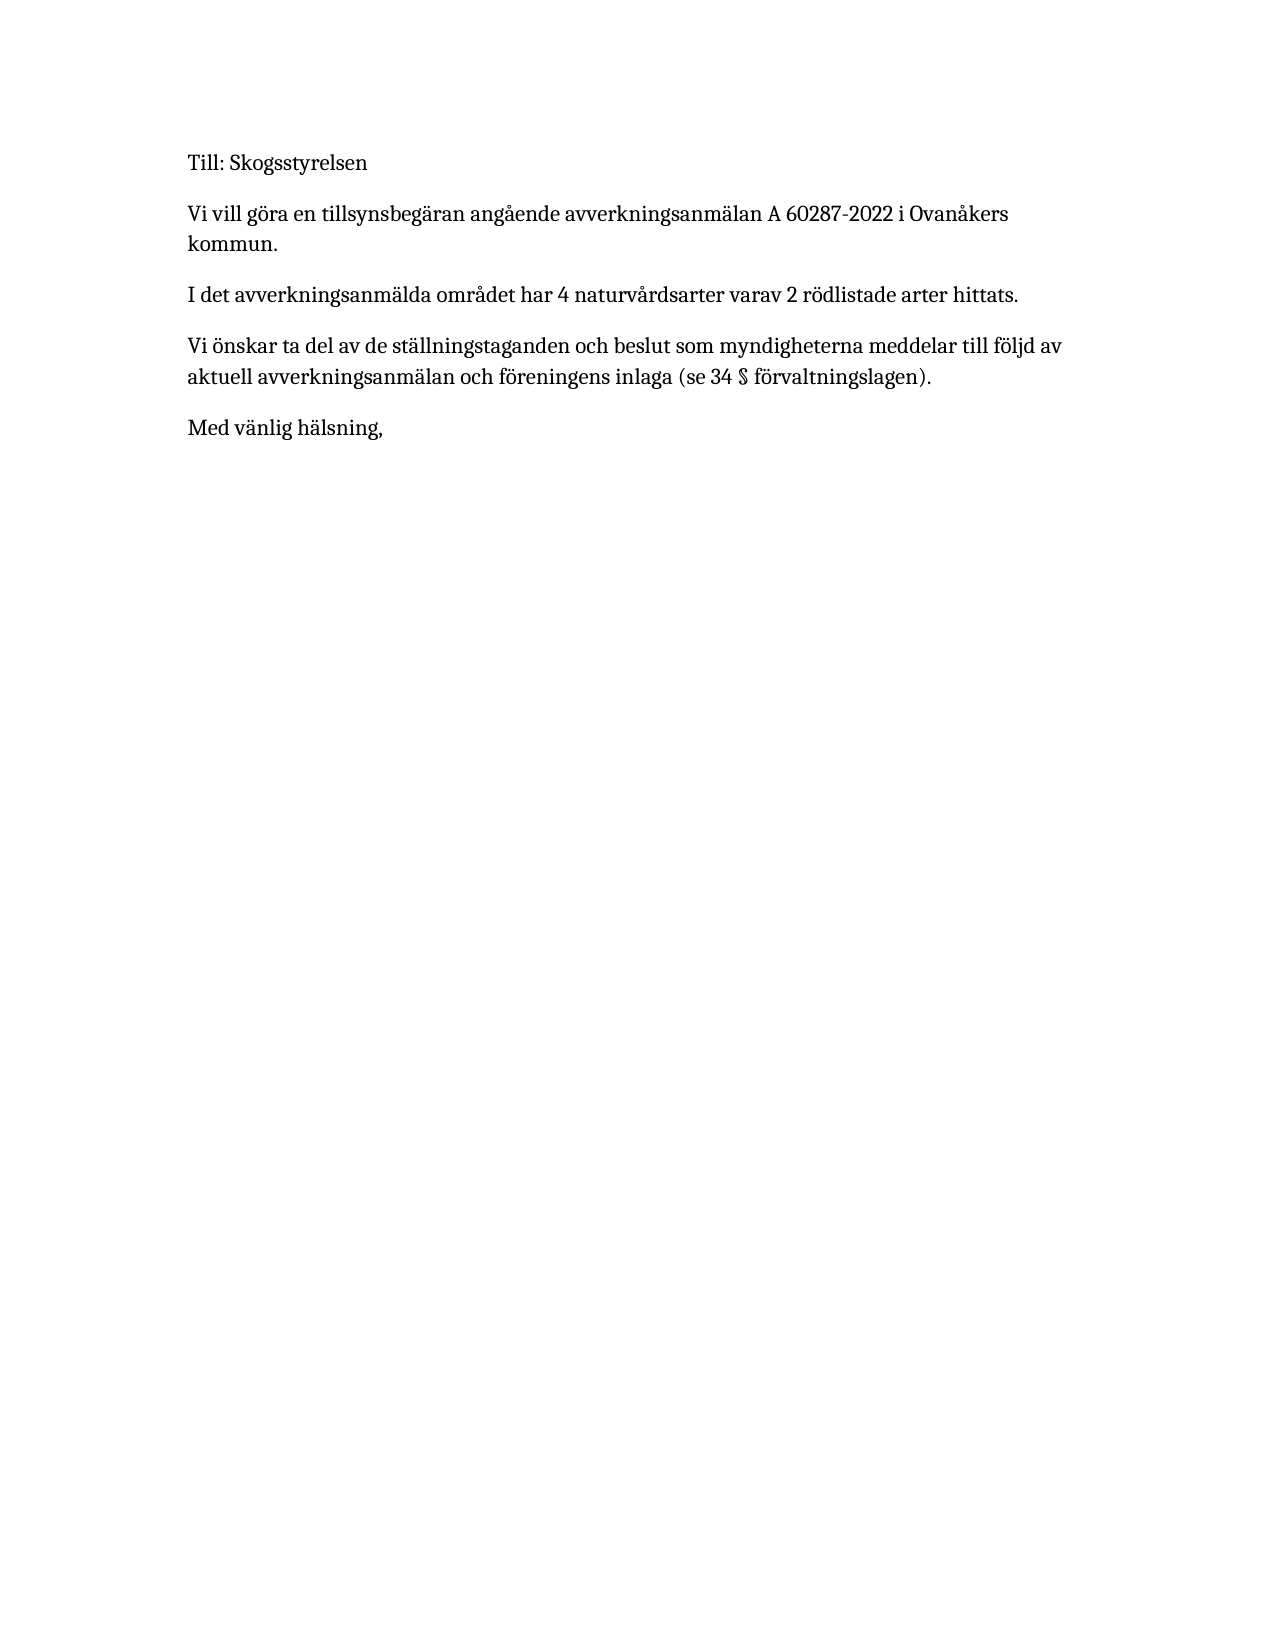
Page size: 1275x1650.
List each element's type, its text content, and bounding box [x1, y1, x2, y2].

text Med vänlig hälsning, [187, 414, 1087, 471]
text I det avverkningsanmälda området har 4 naturvårdsarter varav 2 rödlistade arter hittats. [187, 282, 1087, 309]
text Till: Skogsstyrelsen [187, 150, 1087, 176]
text Vi vill göra en tillsynsbegäran angående avverkningsanmälan A 60287-2022 i Ovanåkers kommun. [187, 201, 1087, 258]
text Vi önskar ta del av de ställningstaganden och beslut som myndigheterna meddelar till följd av aktuell avverkningsanmälan och föreningens inlaga (se 34 § förvaltningslagen). [187, 333, 1087, 390]
